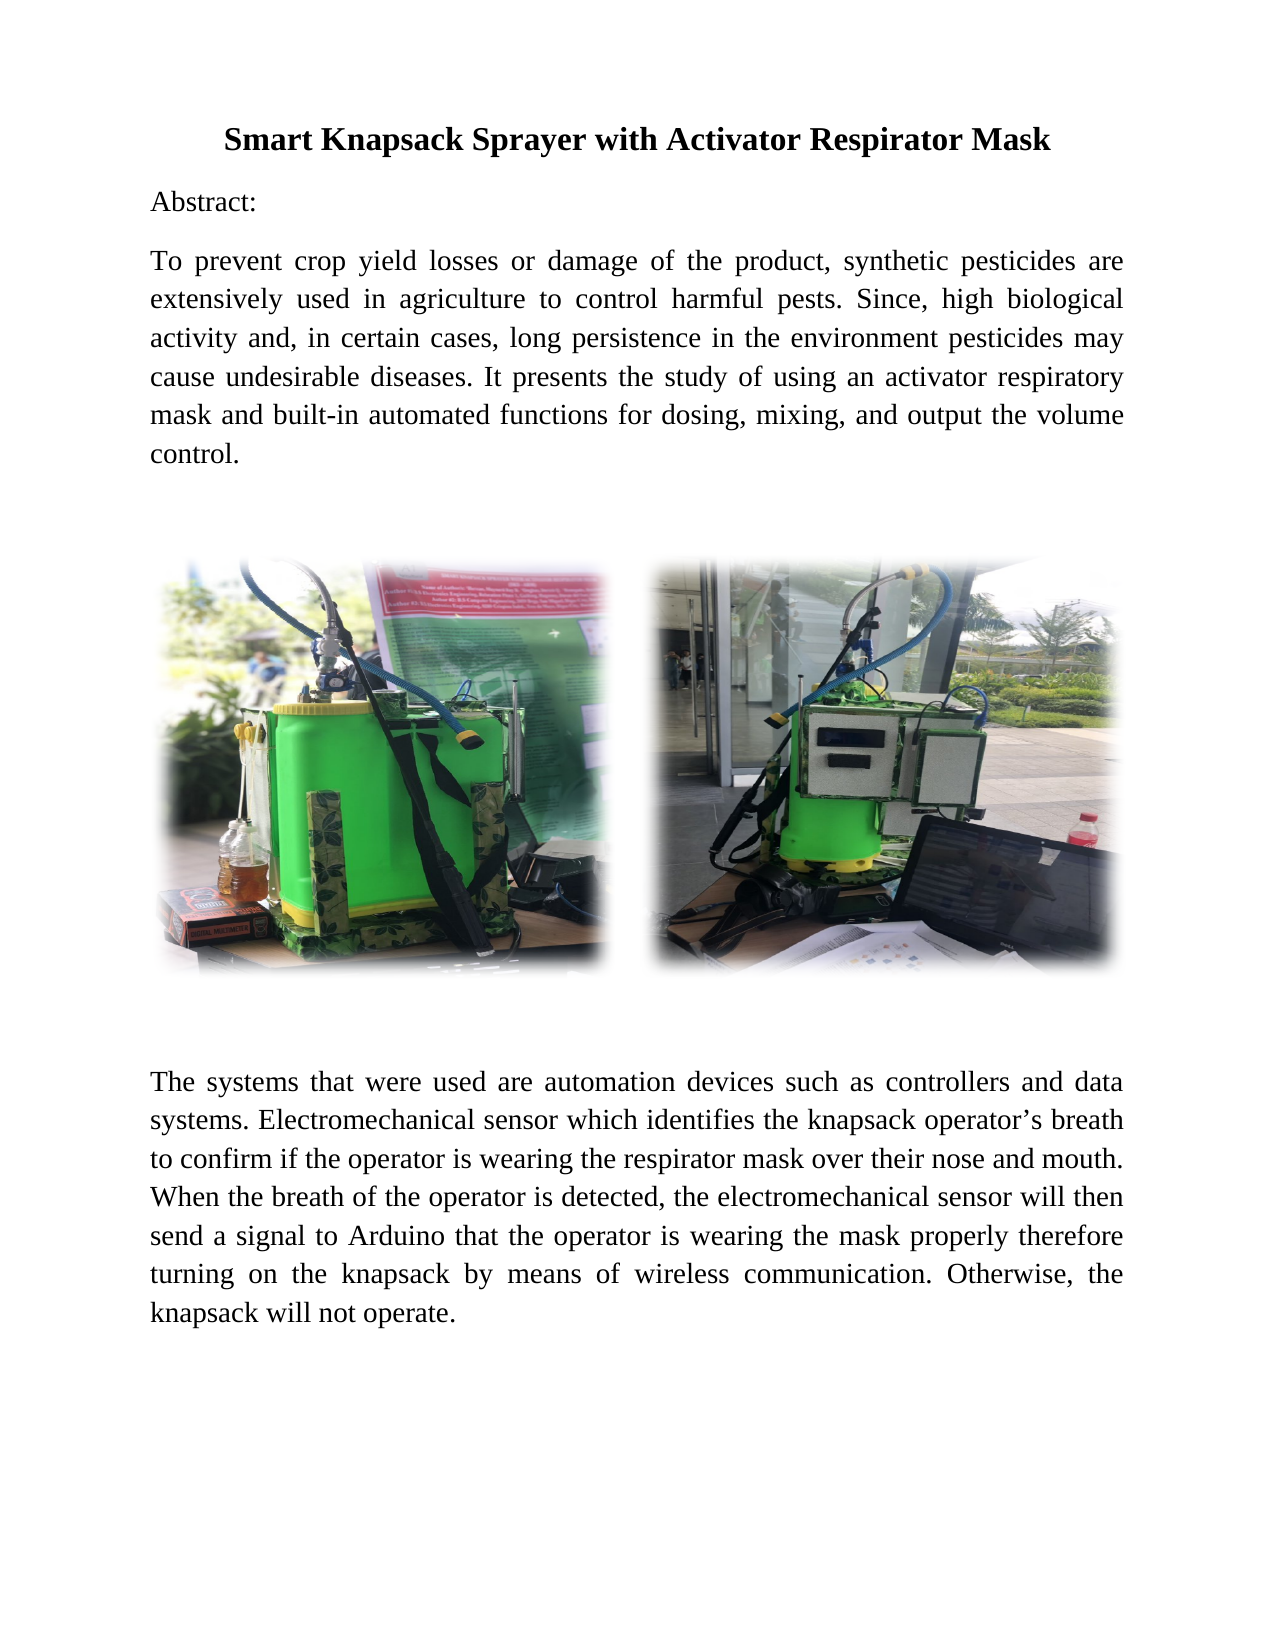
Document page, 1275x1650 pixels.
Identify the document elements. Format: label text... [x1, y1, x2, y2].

text To prevent crop yield losses or damage of the product, synthetic pesticides are extensively used in agriculture to control harmful pests. Since, high biological activity and, in certain cases, long persistence in the environment pesticides may cause undesirable diseases. It presents the study of using an activator respiratory mask and built-in automated functions for dosing, mixing, and output the volume control. [150, 243, 1125, 469]
text The systems that were used are automation devices such as controllers and data systems. Electromechanical sensor which identifies the knapsack operator’s breath to confirm if the operator is wearing the respirator mask over their nose and mouth. When the breath of the operator is detected, the electromechanical sensor will then send a signal to Arduino that the operator is wearing the mask properly therefore turning on the knapsack by means of wireless communication. Otherwise, the knapsack will not operate. [150, 1064, 1125, 1329]
picture [669, 582, 1097, 950]
text Smart Knapsack Sprayer with Activator Respirator Mask [150, 119, 1125, 157]
picture [180, 584, 587, 950]
text Abstract: [150, 184, 1125, 217]
